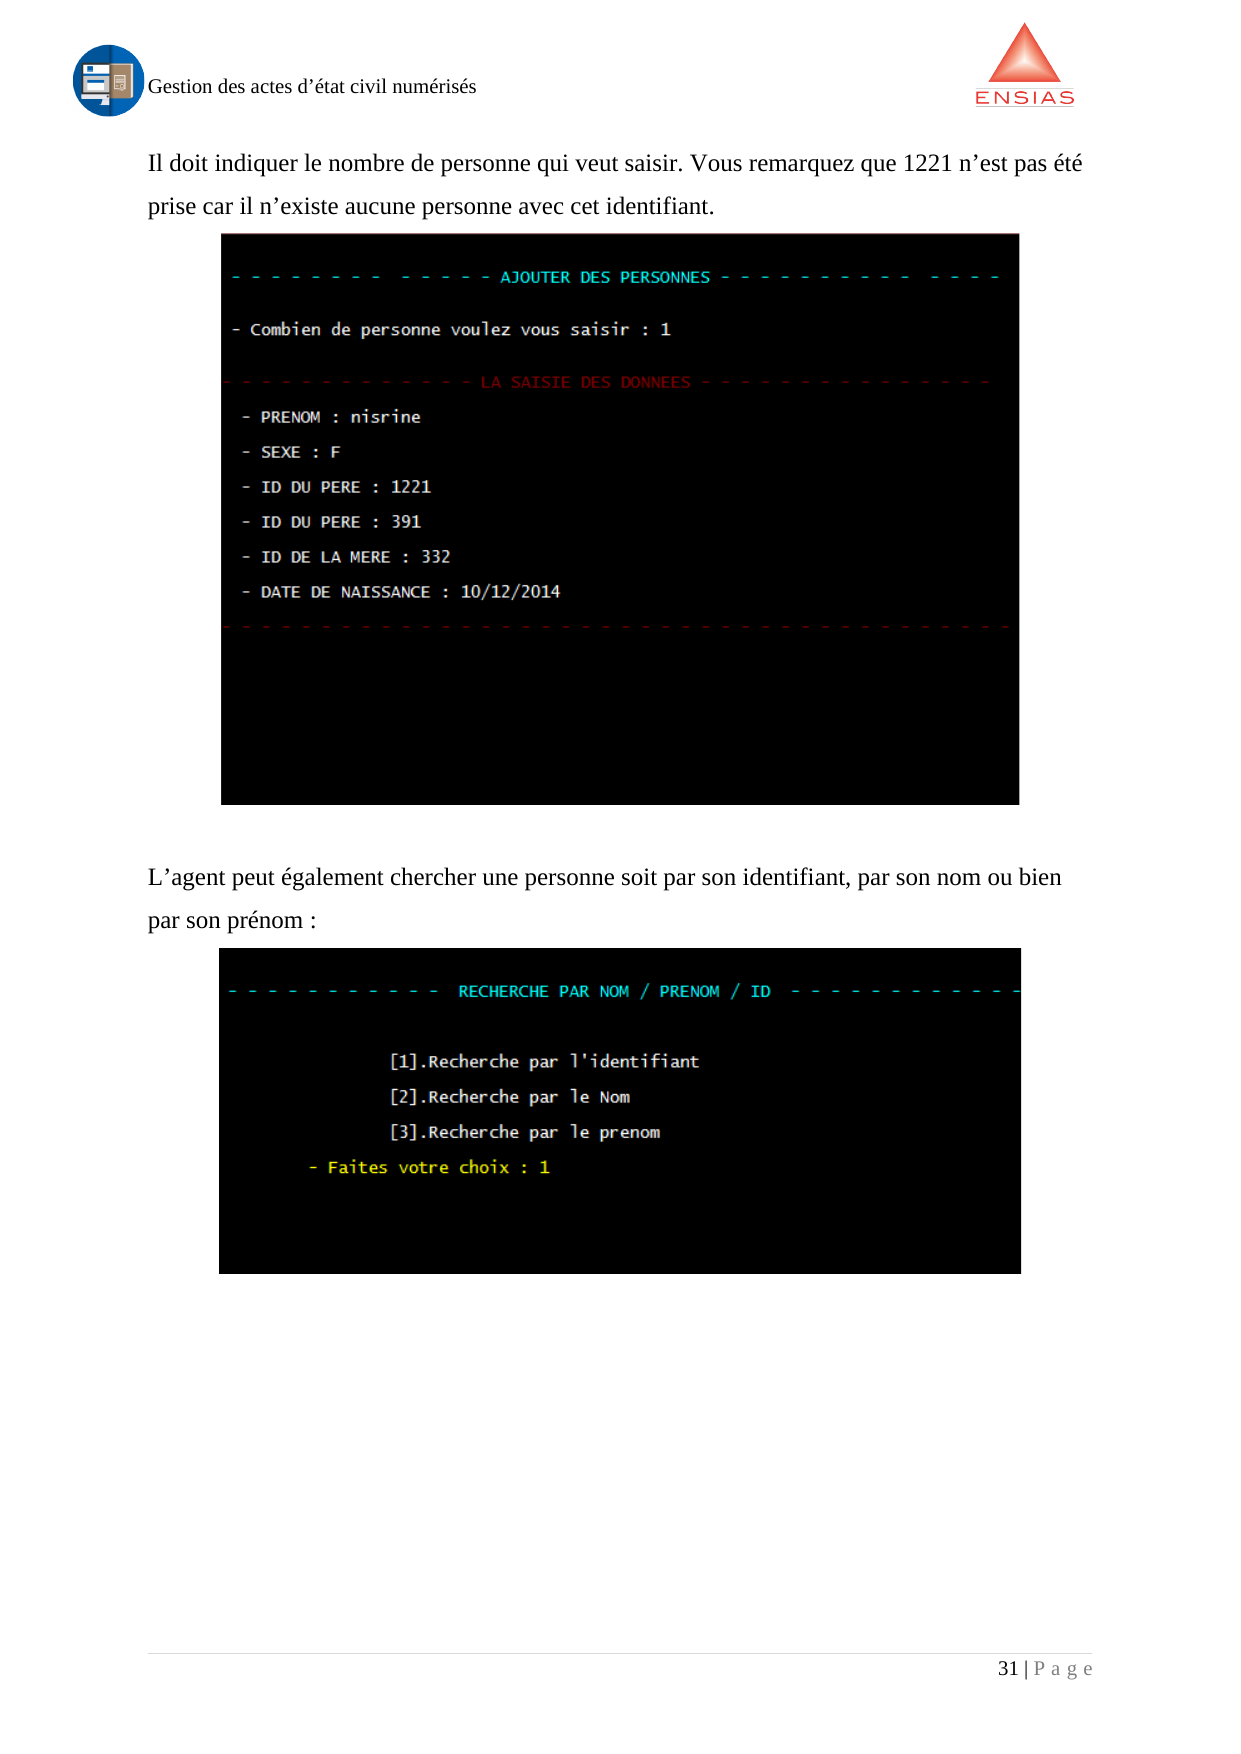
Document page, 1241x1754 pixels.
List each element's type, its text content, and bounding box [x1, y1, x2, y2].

text L’agent peut également chercher une personne soit par son identifiant, par son nom ou bien par son prénom : [148, 862, 1092, 934]
picture [974, 22, 1074, 108]
picture [219, 948, 1022, 1274]
picture [72, 44, 145, 117]
text Il doit indiquer le nombre de personne qui veut saisir. Vous remarquez que 1221 n’est pas été prise car il n’existe aucune personne avec cet identifiant. [148, 148, 1092, 219]
picture [221, 233, 1020, 805]
